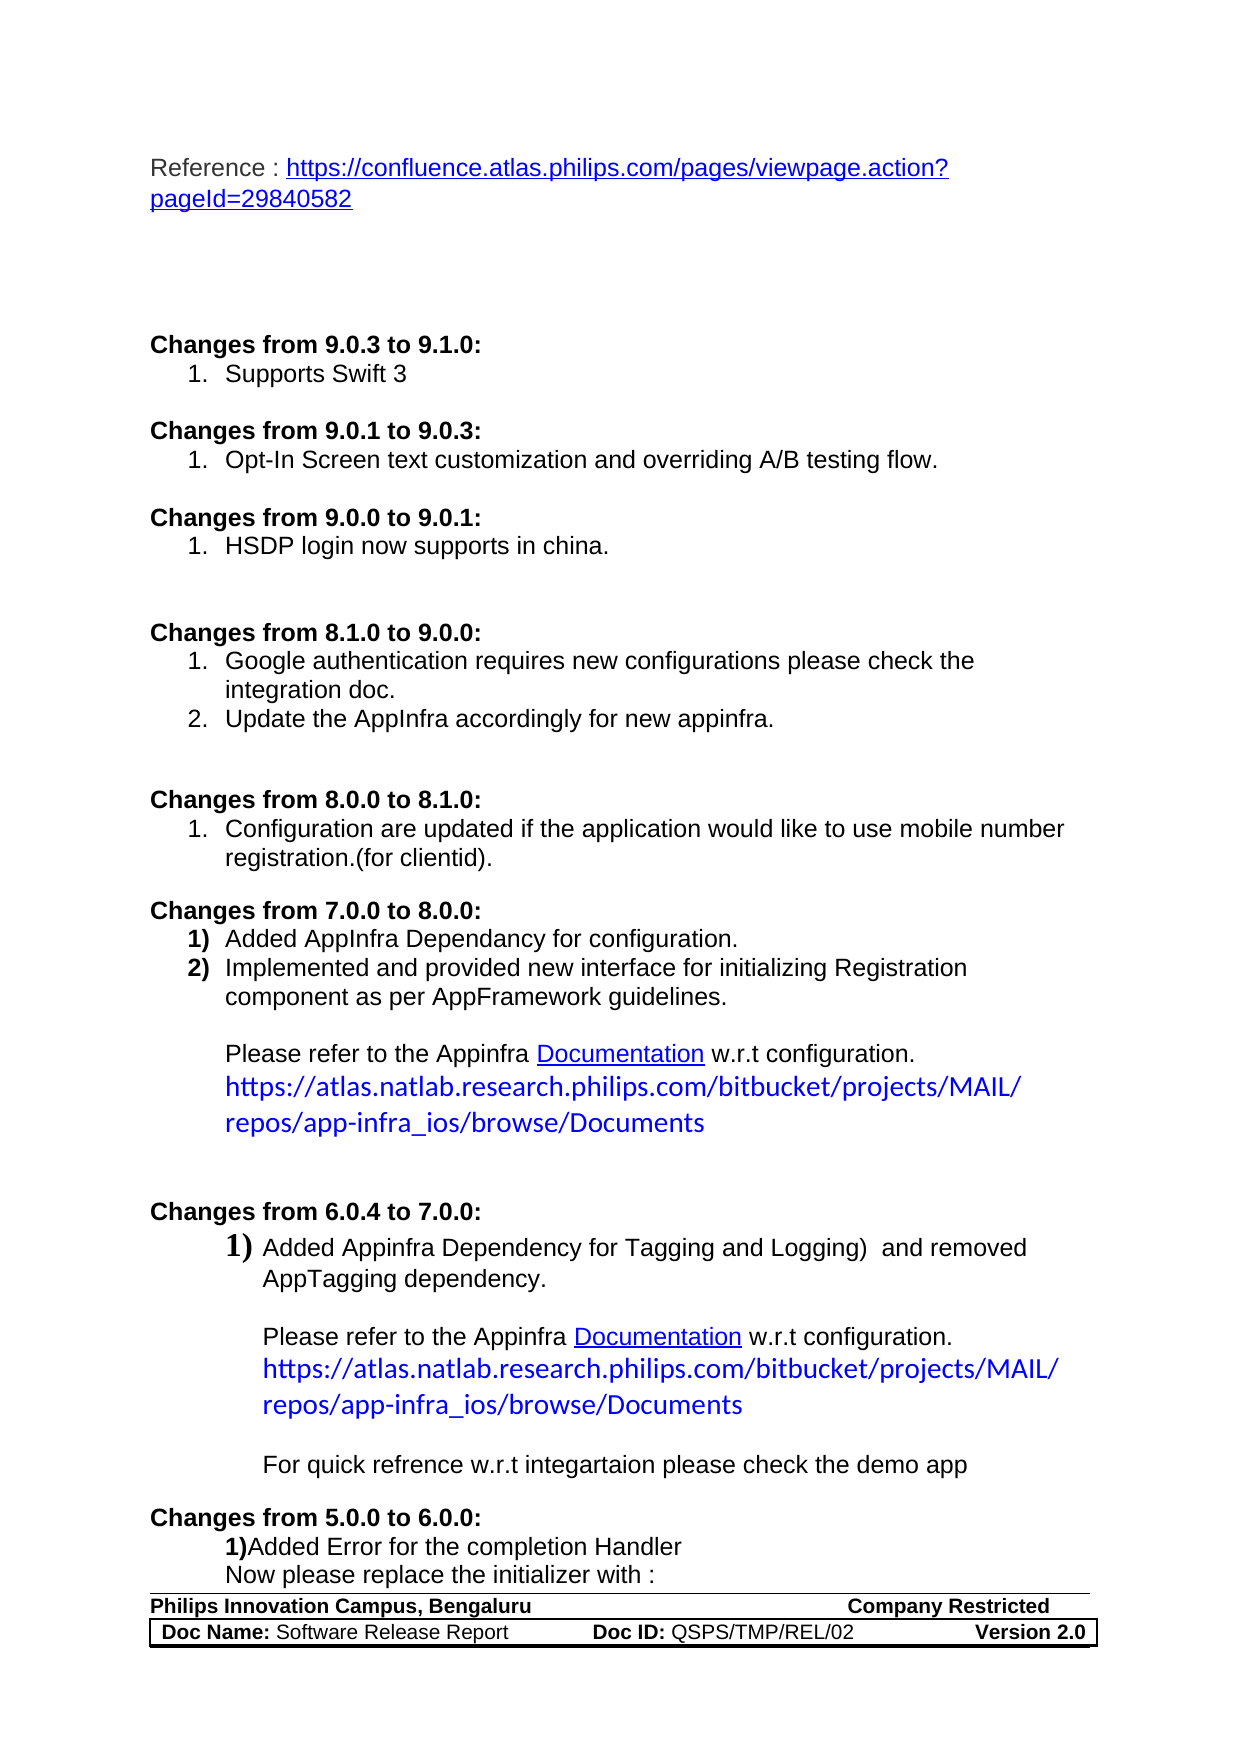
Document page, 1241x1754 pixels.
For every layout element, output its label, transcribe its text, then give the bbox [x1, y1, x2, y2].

list Update the AppInfra accordingly for new appinfra. [187, 704, 1090, 732]
list https://atlas.natlab.research.philips.com/bitbucket/projects/MAIL/repos/app-infra_ios/browse/Documents [225, 1068, 1090, 1139]
text Changes from 6.0.4 to 7.0.0: [150, 1197, 1090, 1226]
text Changes from 8.1.0 to 9.0.0: [150, 617, 1090, 646]
list https://atlas.natlab.research.philips.com/bitbucket/projects/MAIL/repos/app-infra_ios/browse/Documents [262, 1350, 1090, 1421]
text 1)Added Error for the completion Handler [150, 1532, 1090, 1561]
list Opt-In Screen text customization and overriding A/B testing flow. [187, 445, 1090, 474]
list Implemented and provided new interface for initializing Registration component as per AppFramework guidelines. [187, 953, 1090, 1011]
text Changes from 8.0.0 to 8.1.0: [150, 785, 1090, 814]
list Added Appinfra Dependency for Tagging and Logging) and removed AppTagging dependency. [225, 1226, 1090, 1293]
list Supports Swift 3 [187, 359, 1090, 387]
list Please refer to the Appinfra Documentation w.r.t configuration. [262, 1321, 1090, 1350]
list Added AppInfra Dependancy for configuration. [187, 924, 1090, 953]
list Google authentication requires new configurations please check the integration doc. [187, 646, 1090, 704]
text Changes from 9.0.3 to 9.1.0: [150, 330, 1090, 359]
text Changes from 9.0.1 to 9.0.3: [150, 416, 1090, 445]
list HSDP login now supports in china. [187, 531, 1090, 560]
text Changes from 5.0.0 to 6.0.0: [150, 1503, 1090, 1532]
list For quick refrence w.r.t integartaion please check the demo app [262, 1450, 1090, 1479]
text Changes from 7.0.0 to 8.0.0: [150, 896, 1090, 924]
list Please refer to the Appinfra Documentation w.r.t configuration. [225, 1039, 1090, 1068]
text Now please replace the initializer with : [150, 1561, 1090, 1589]
text Reference : https://confluence.atlas.philips.com/pages/viewpage.action?pageId=29840582 [150, 150, 1090, 212]
text Changes from 9.0.0 to 9.0.1: [150, 502, 1090, 531]
list Configuration are updated if the application would like to use mobile number registration.(for clientid). [187, 814, 1090, 872]
